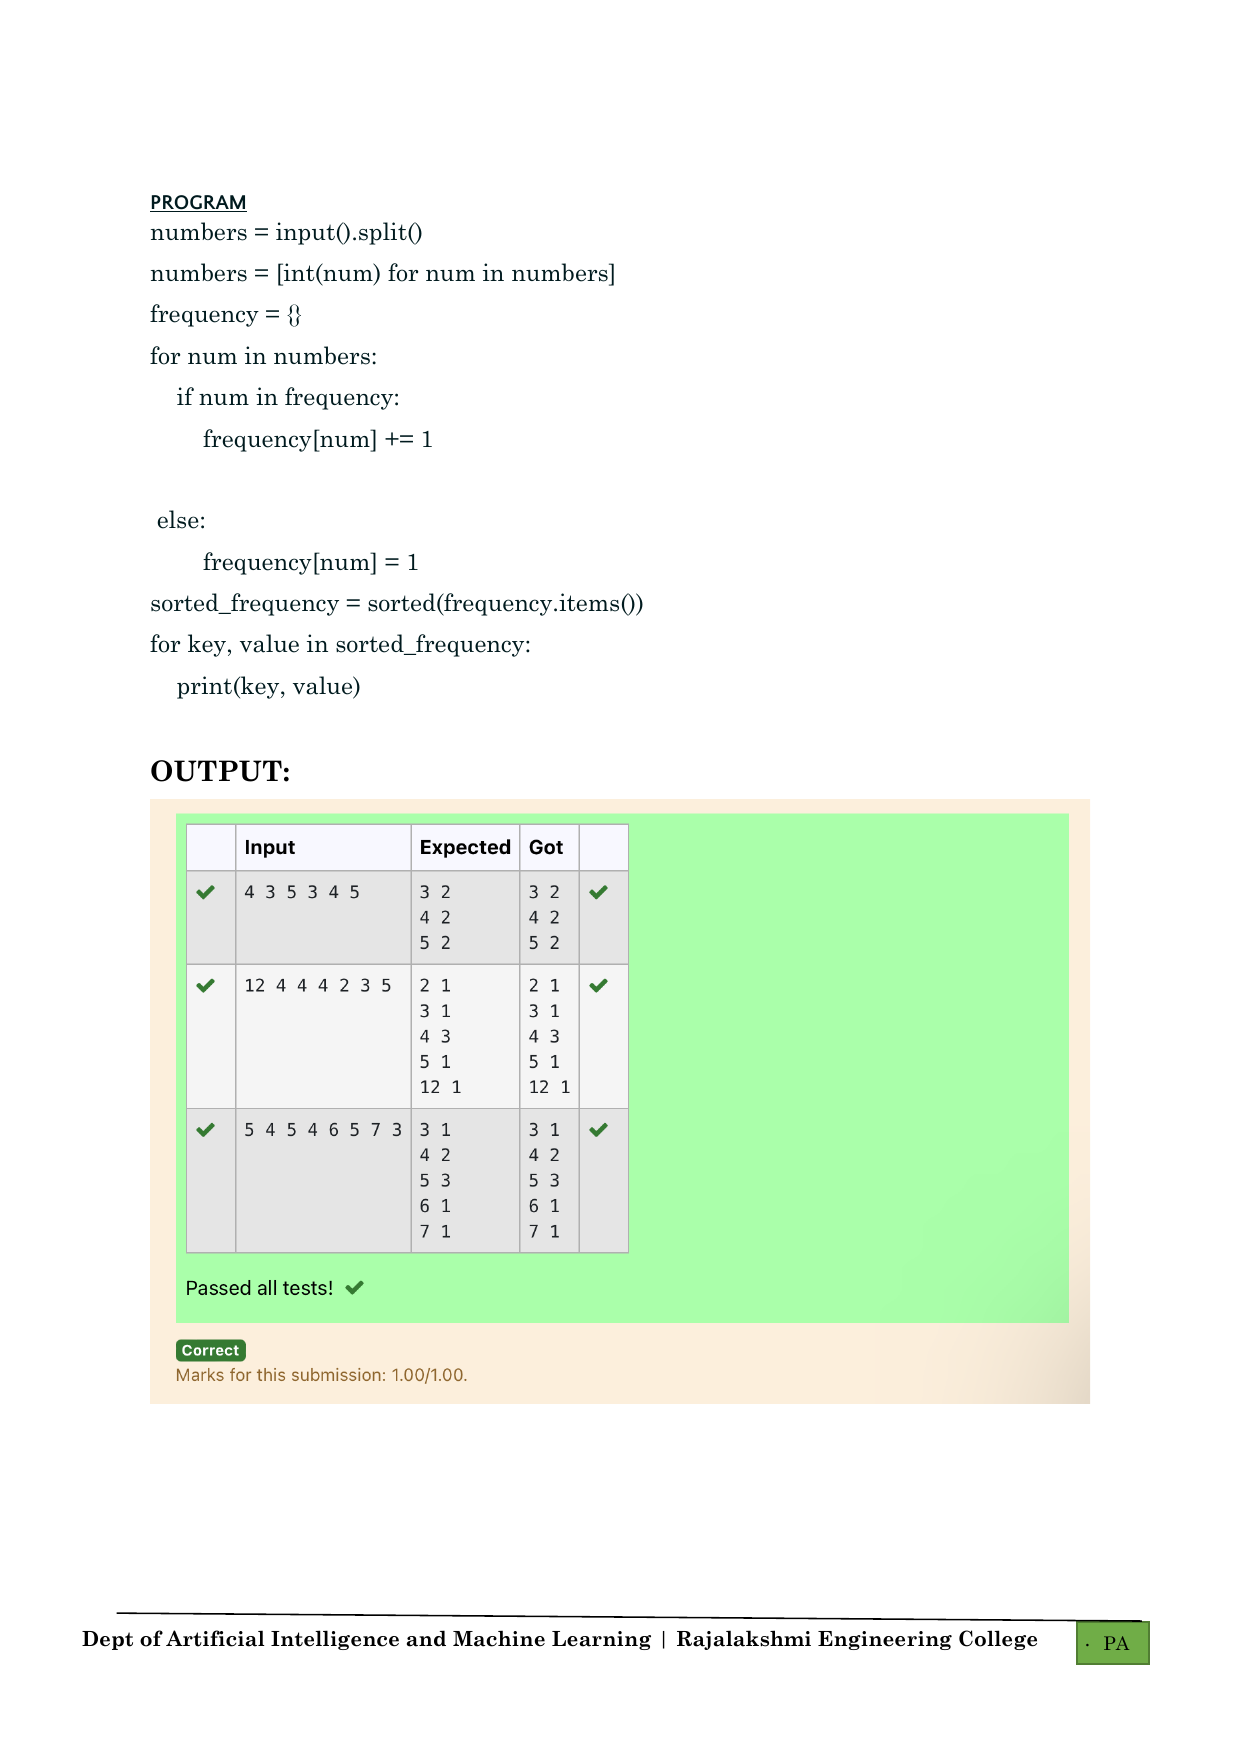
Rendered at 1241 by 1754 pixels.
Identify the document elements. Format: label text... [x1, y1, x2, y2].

text frequency[num] += 1 [150, 423, 1090, 452]
text else: [150, 505, 1090, 534]
picture [150, 799, 1091, 1404]
text if num in frequency: [150, 382, 1090, 411]
text frequency = {} [150, 299, 1090, 328]
text PROGRAM [150, 191, 1090, 214]
text numbers = input().split() [150, 217, 1090, 245]
text for key, value in sorted_frequency: [150, 629, 1090, 658]
text print(key, value) [150, 671, 1090, 699]
text OUTPUT: [150, 753, 1090, 787]
text for num in numbers: [150, 341, 1090, 369]
text numbers = [int(num) for num in numbers] [150, 258, 1090, 287]
text sorted_frequency = sorted(frequency.items()) [150, 588, 1090, 617]
text frequency[num] = 1 [150, 547, 1090, 575]
